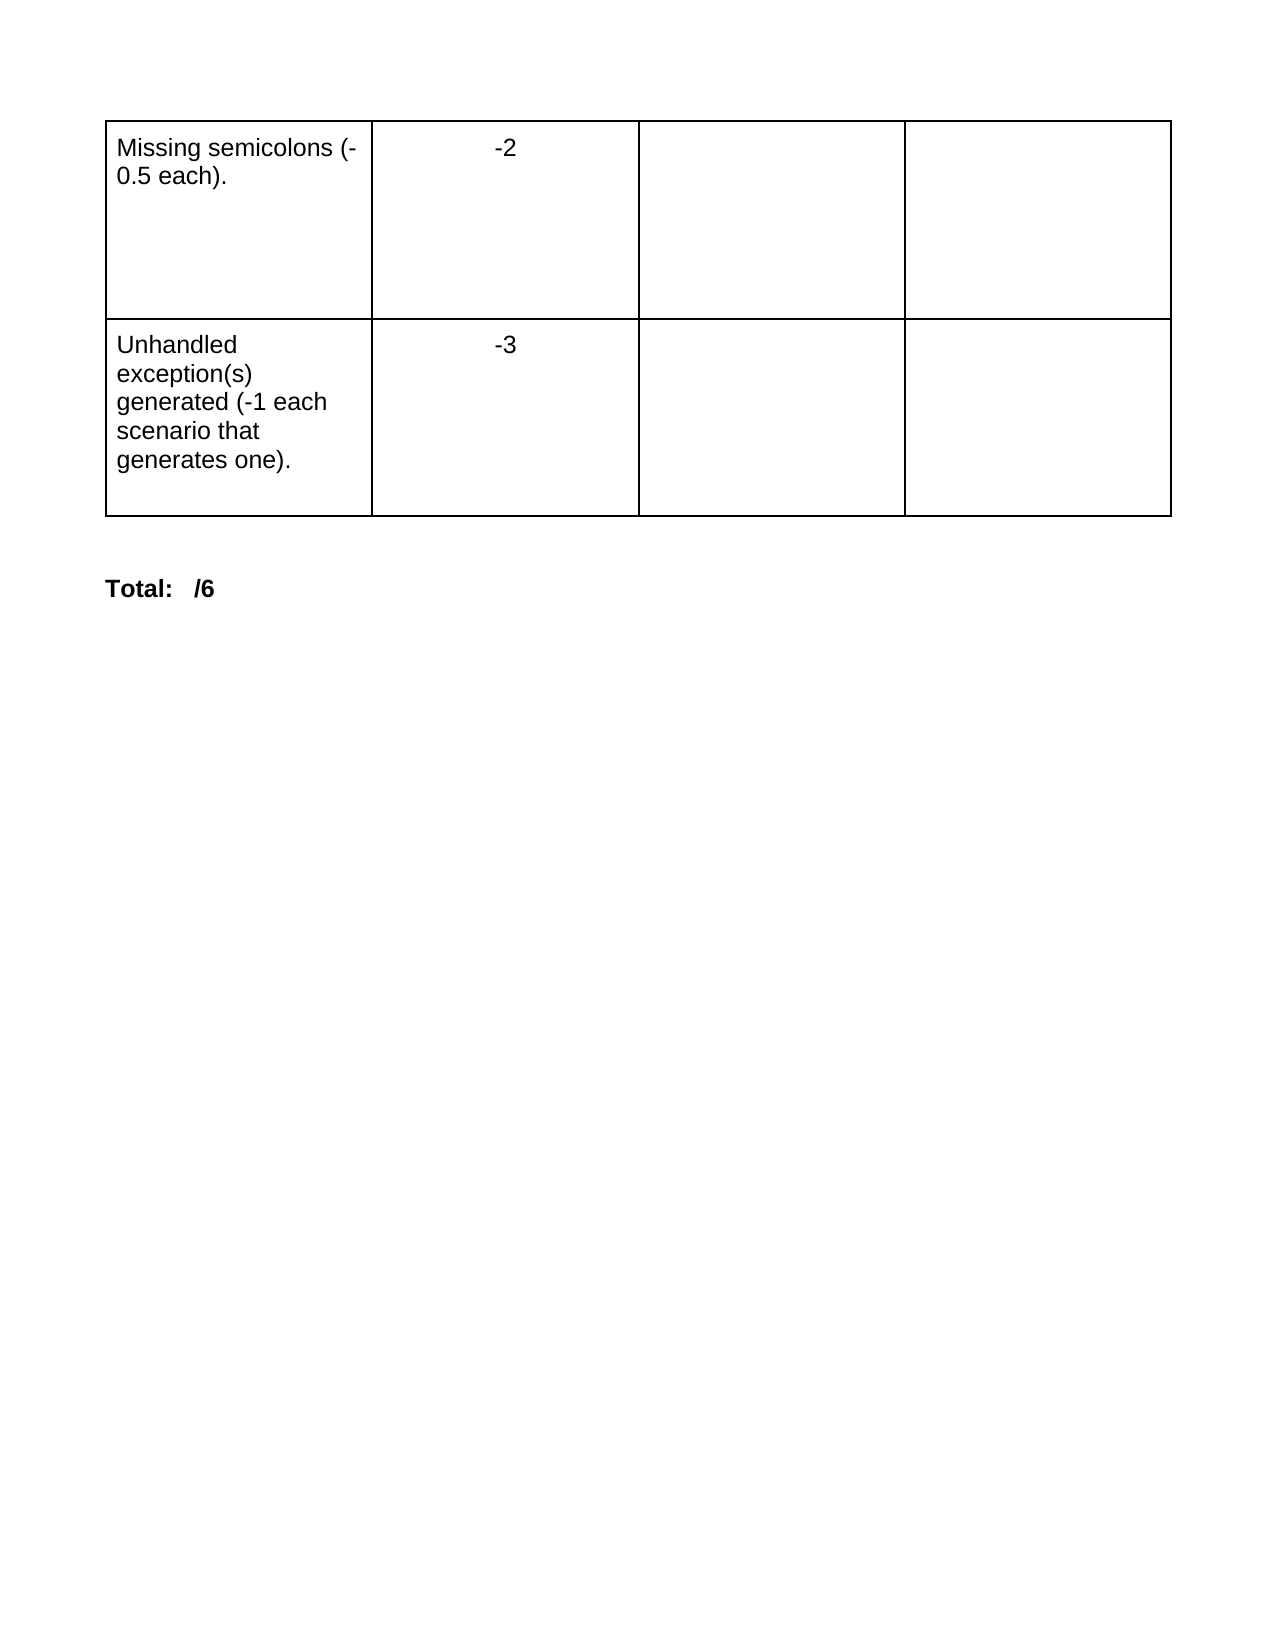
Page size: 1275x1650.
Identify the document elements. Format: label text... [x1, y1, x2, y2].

table_cell [640, 320, 904, 515]
table_cell Missing semicolons (-0.5 each). [107, 122, 371, 317]
text Total: /6 [105, 574, 1170, 603]
table_cell -3 [373, 320, 638, 515]
table_cell -2 [373, 122, 638, 317]
table_cell [640, 122, 904, 317]
table_cell [906, 320, 1170, 515]
table_cell [906, 122, 1170, 317]
table_cell Unhandled exception(s) generated (-1 each scenario that generates one). [107, 320, 371, 515]
